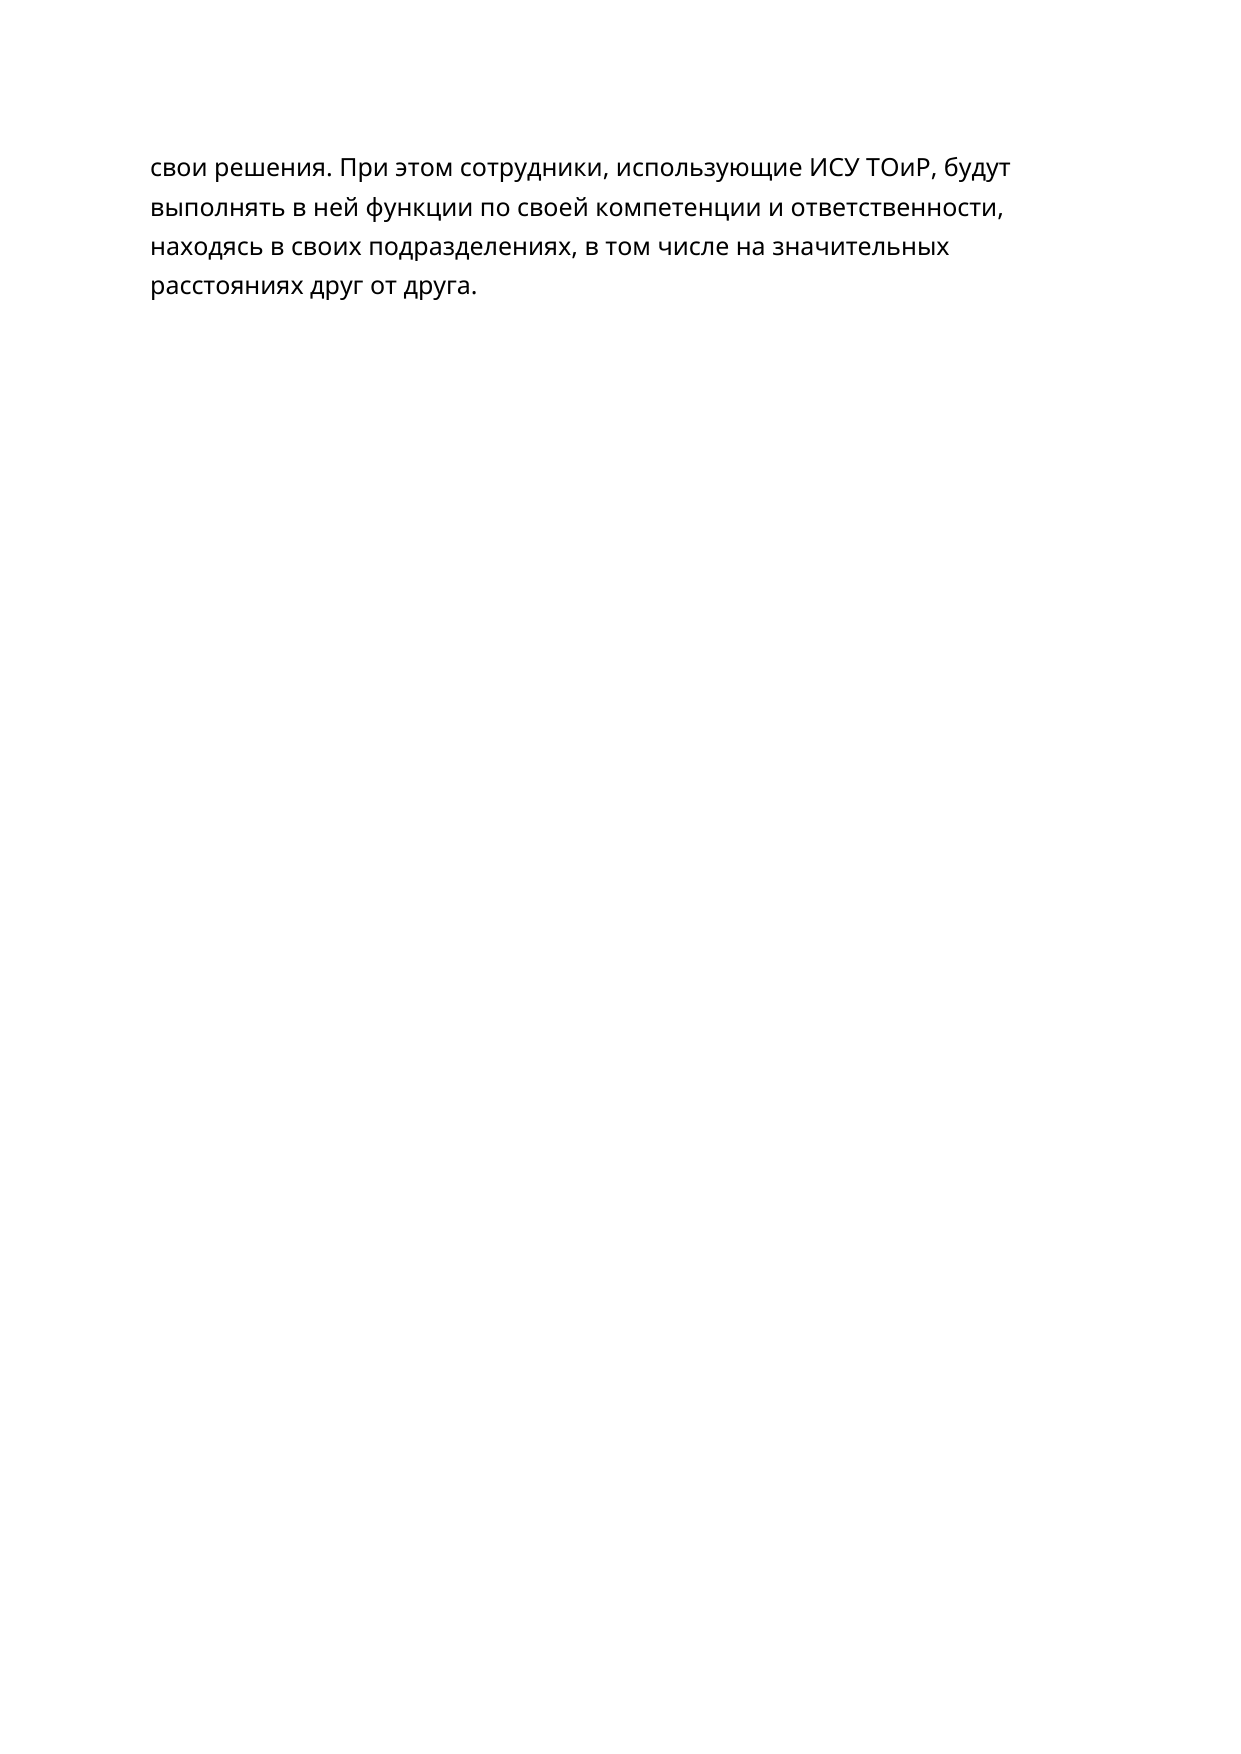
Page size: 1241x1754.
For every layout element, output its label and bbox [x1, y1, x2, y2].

text [150, 150, 1090, 302]
